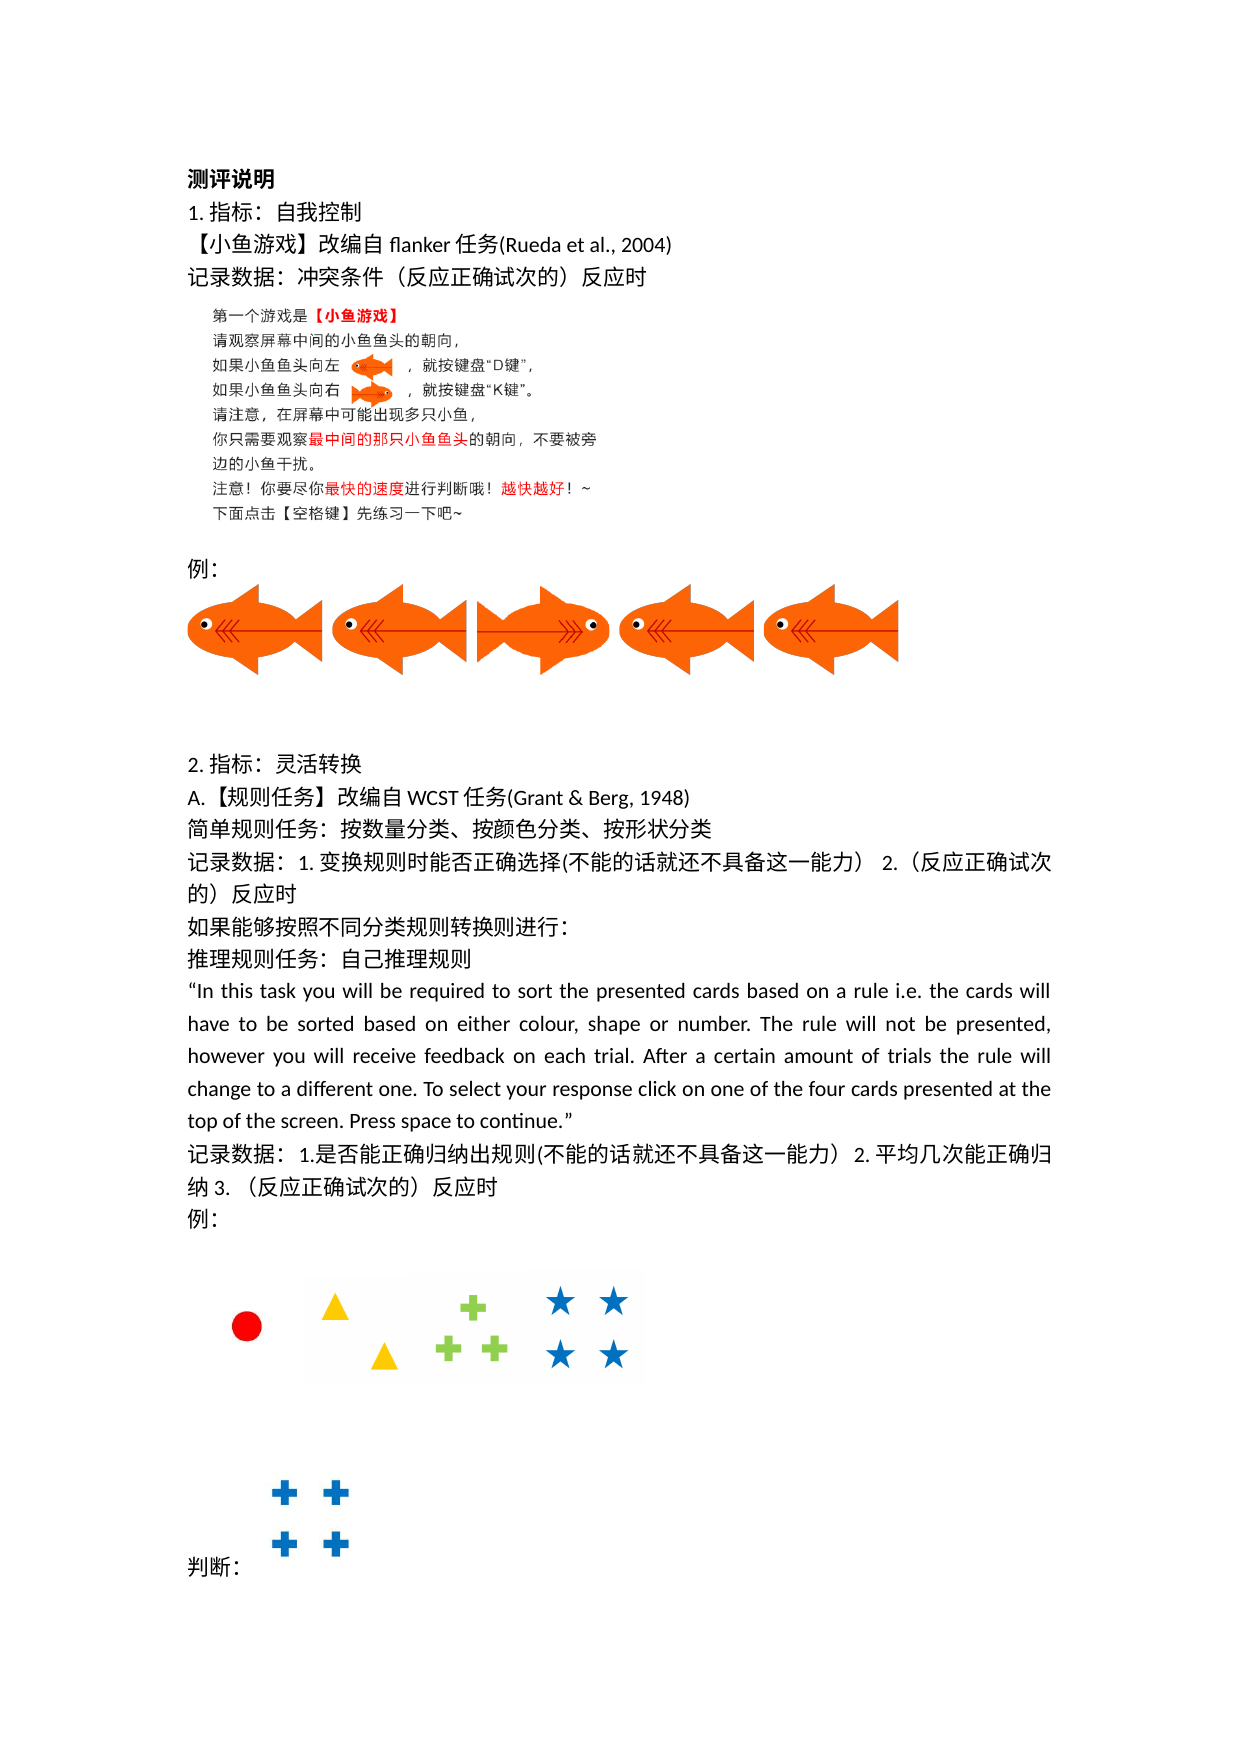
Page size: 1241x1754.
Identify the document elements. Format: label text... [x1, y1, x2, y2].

picture [187, 1267, 646, 1386]
picture [619, 584, 754, 675]
text 【小鱼游戏】改编自 flanker任务(Rueda et al., 2004) [187, 227, 1053, 259]
text 判断： [187, 1462, 1053, 1592]
text 2. 指标：灵活转换 [187, 747, 1053, 779]
text A.【规则任务】改编自WCST任务(Grant & Berg, 1948) [187, 779, 1053, 812]
text 推理规则任务：自己推理规则 [187, 942, 1053, 974]
text “In this task you will be required to sort the presented cards based on a rule i.e. the cards will have to be sorted based on either colour, shape or number. The rule will not be presented, however you will receive feedback on each trial. After a certain amount of trials the rule will change to a different one. To select your response click on one of the four cards presented at the top of the screen. Press space to continue.” [187, 974, 1053, 1137]
text 例： [187, 552, 1053, 584]
picture [253, 1462, 367, 1575]
text 简单规则任务：按数量分类、按颜色分类、按形状分类 [187, 812, 1053, 844]
text 记录数据：1. 变换规则时能否正确选择(不能的话就还不具备这一能力） 2.（反应正确试次的）反应时 [187, 844, 1053, 909]
picture [187, 292, 627, 539]
picture [187, 584, 323, 675]
text 例： [187, 1202, 1053, 1234]
picture [763, 584, 899, 675]
picture [332, 584, 467, 675]
text 1. 指标：自我控制 [187, 194, 1053, 227]
picture [476, 586, 610, 675]
text 测评说明 [187, 162, 1053, 194]
text 如果能够按照不同分类规则转换则进行： [187, 909, 1053, 942]
text 记录数据：冲突条件（反应正确试次的）反应时 [187, 259, 1053, 292]
text 记录数据：1.是否能正确归纳出规则(不能的话就还不具备这一能力）2. 平均几次能正确归纳3. （反应正确试次的）反应时 [187, 1137, 1053, 1202]
